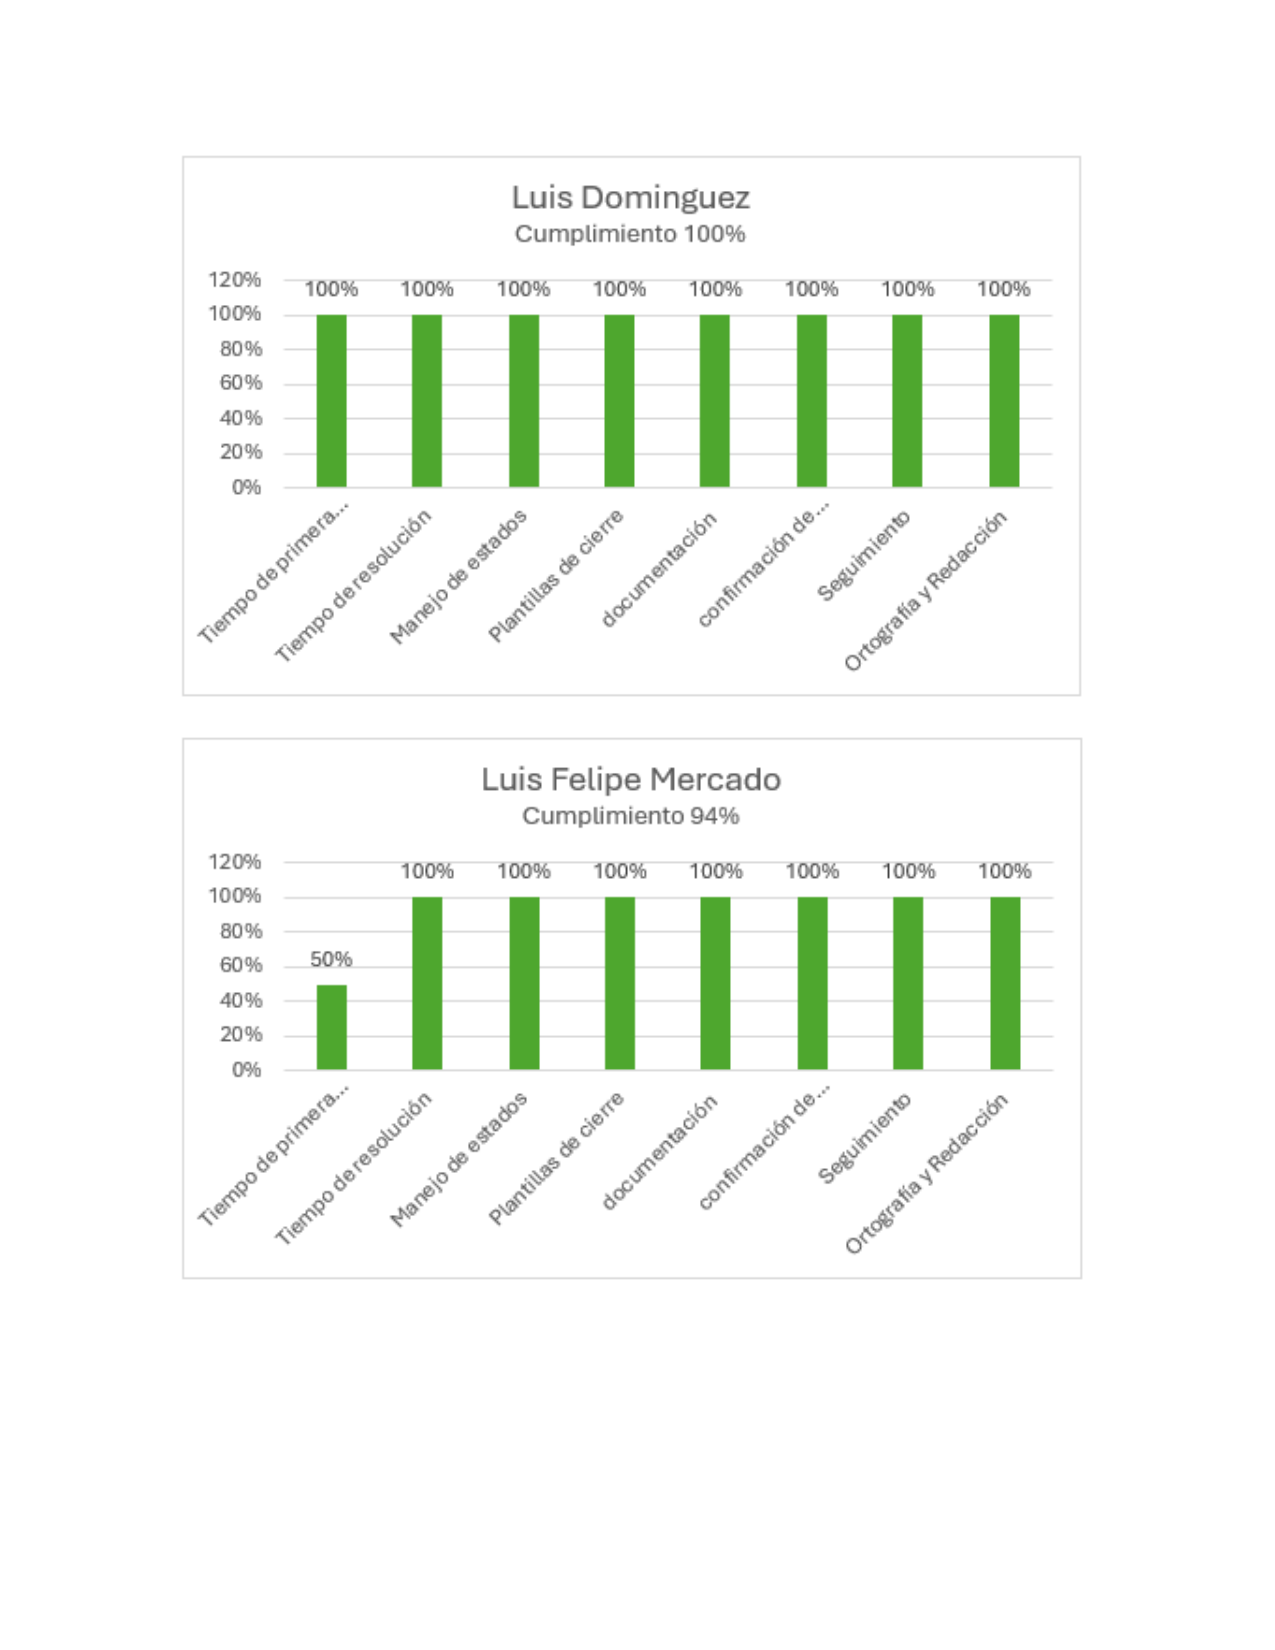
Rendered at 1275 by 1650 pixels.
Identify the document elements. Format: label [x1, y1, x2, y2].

picture [177, 147, 1089, 706]
picture [177, 727, 1092, 1289]
